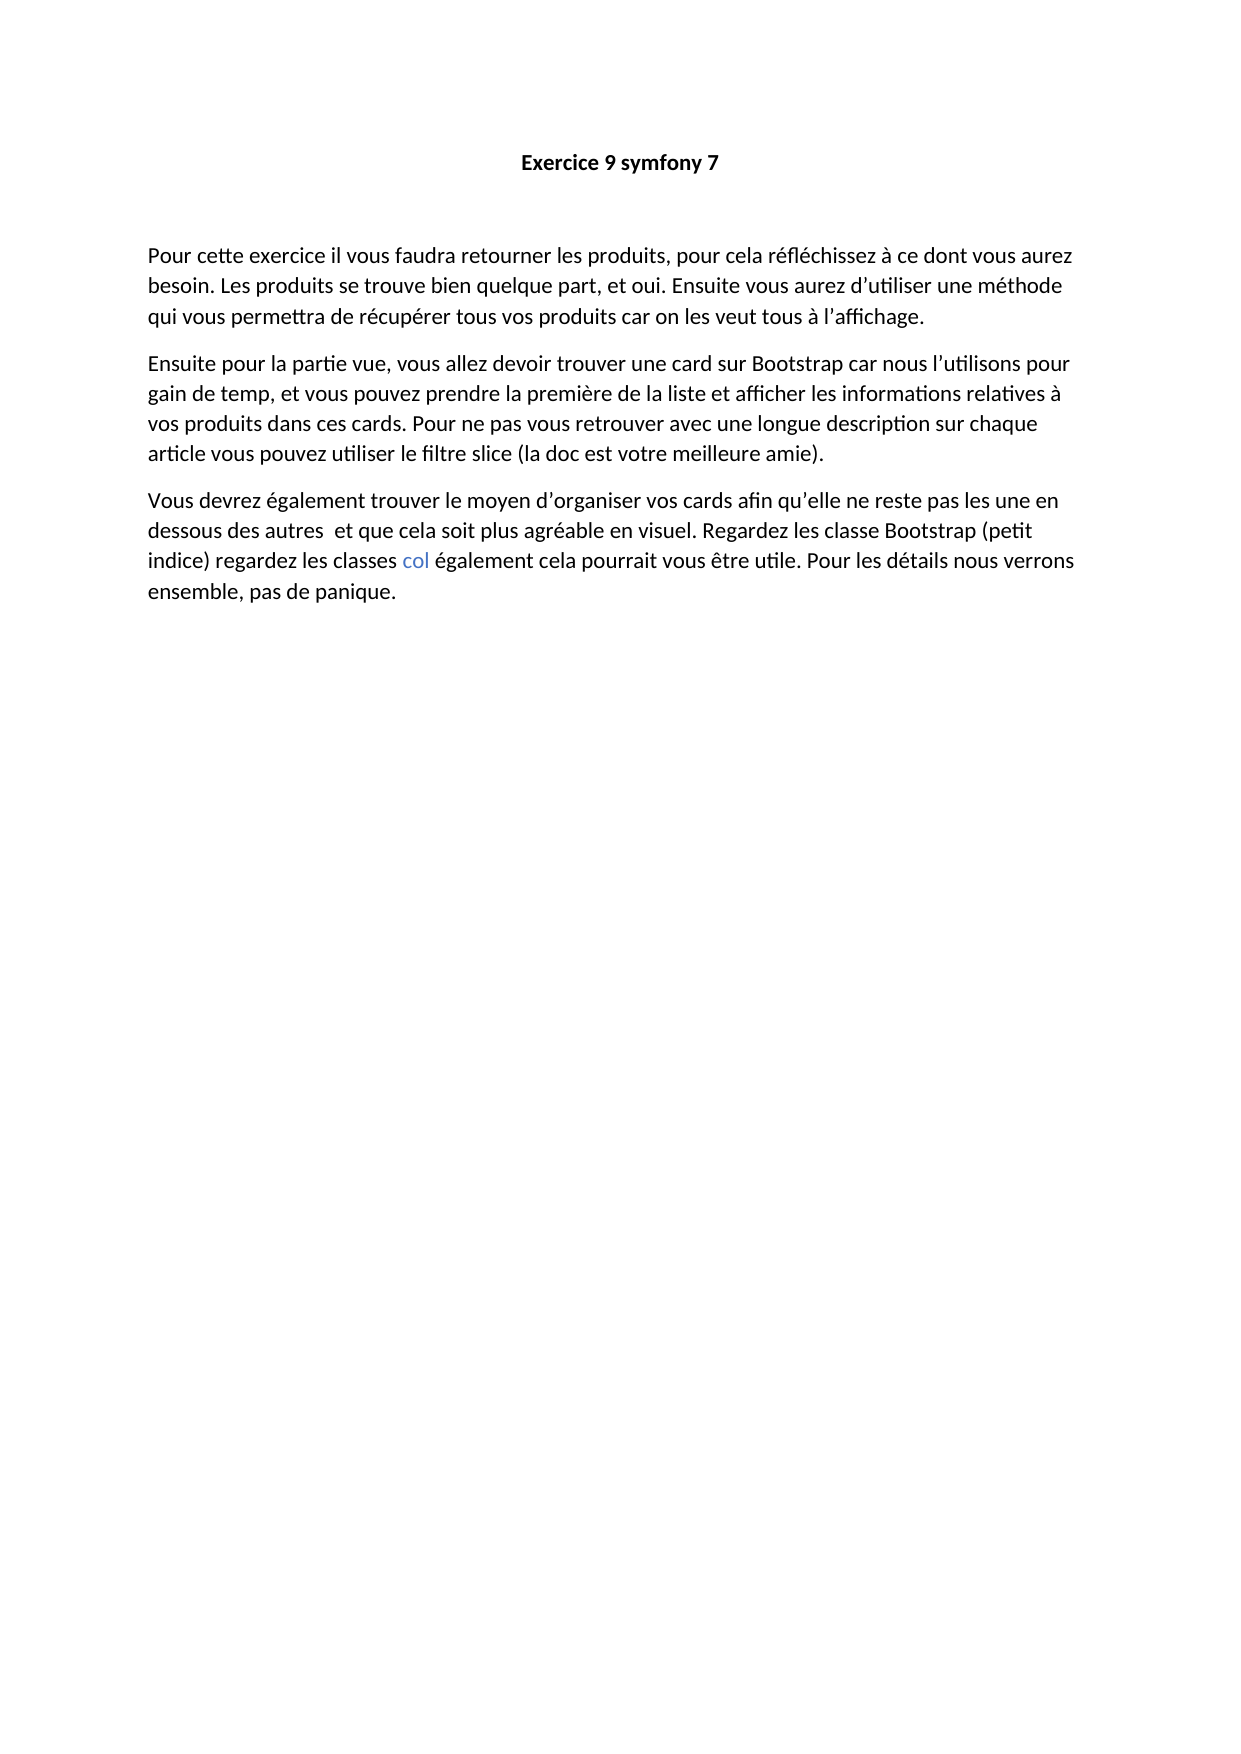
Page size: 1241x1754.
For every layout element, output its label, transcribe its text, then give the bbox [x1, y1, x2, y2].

text Pour cette exercice il vous faudra retourner les produits, pour cela réfléchissez à ce dont vous aurez besoin. Les produits se trouve bien quelque part, et oui. Ensuite vous aurez d’utiliser une méthode qui vous permettra de récupérer tous vos produits car on les veut tous à l’affichage. [148, 241, 1093, 330]
text Ensuite pour la partie vue, vous allez devoir trouver une card sur Bootstrap car nous l’utilisons pour gain de temp, et vous pouvez prendre la première de la liste et afficher les informations relatives à vos produits dans ces cards. Pour ne pas vous retrouver avec une longue description sur chaque article vous pouvez utiliser le filtre slice (la doc est votre meilleure amie). [148, 349, 1093, 467]
text Vous devrez également trouver le moyen d’organiser vos cards afin qu’elle ne reste pas les une en dessous des autres et que cela soit plus agréable en visuel. Regardez les classe Bootstrap (petit indice) regardez les classes col également cela pourrait vous être utile. Pour les détails nous verrons ensemble, pas de panique. [148, 486, 1093, 605]
text Exercice 9 symfony 7 [148, 148, 1093, 176]
